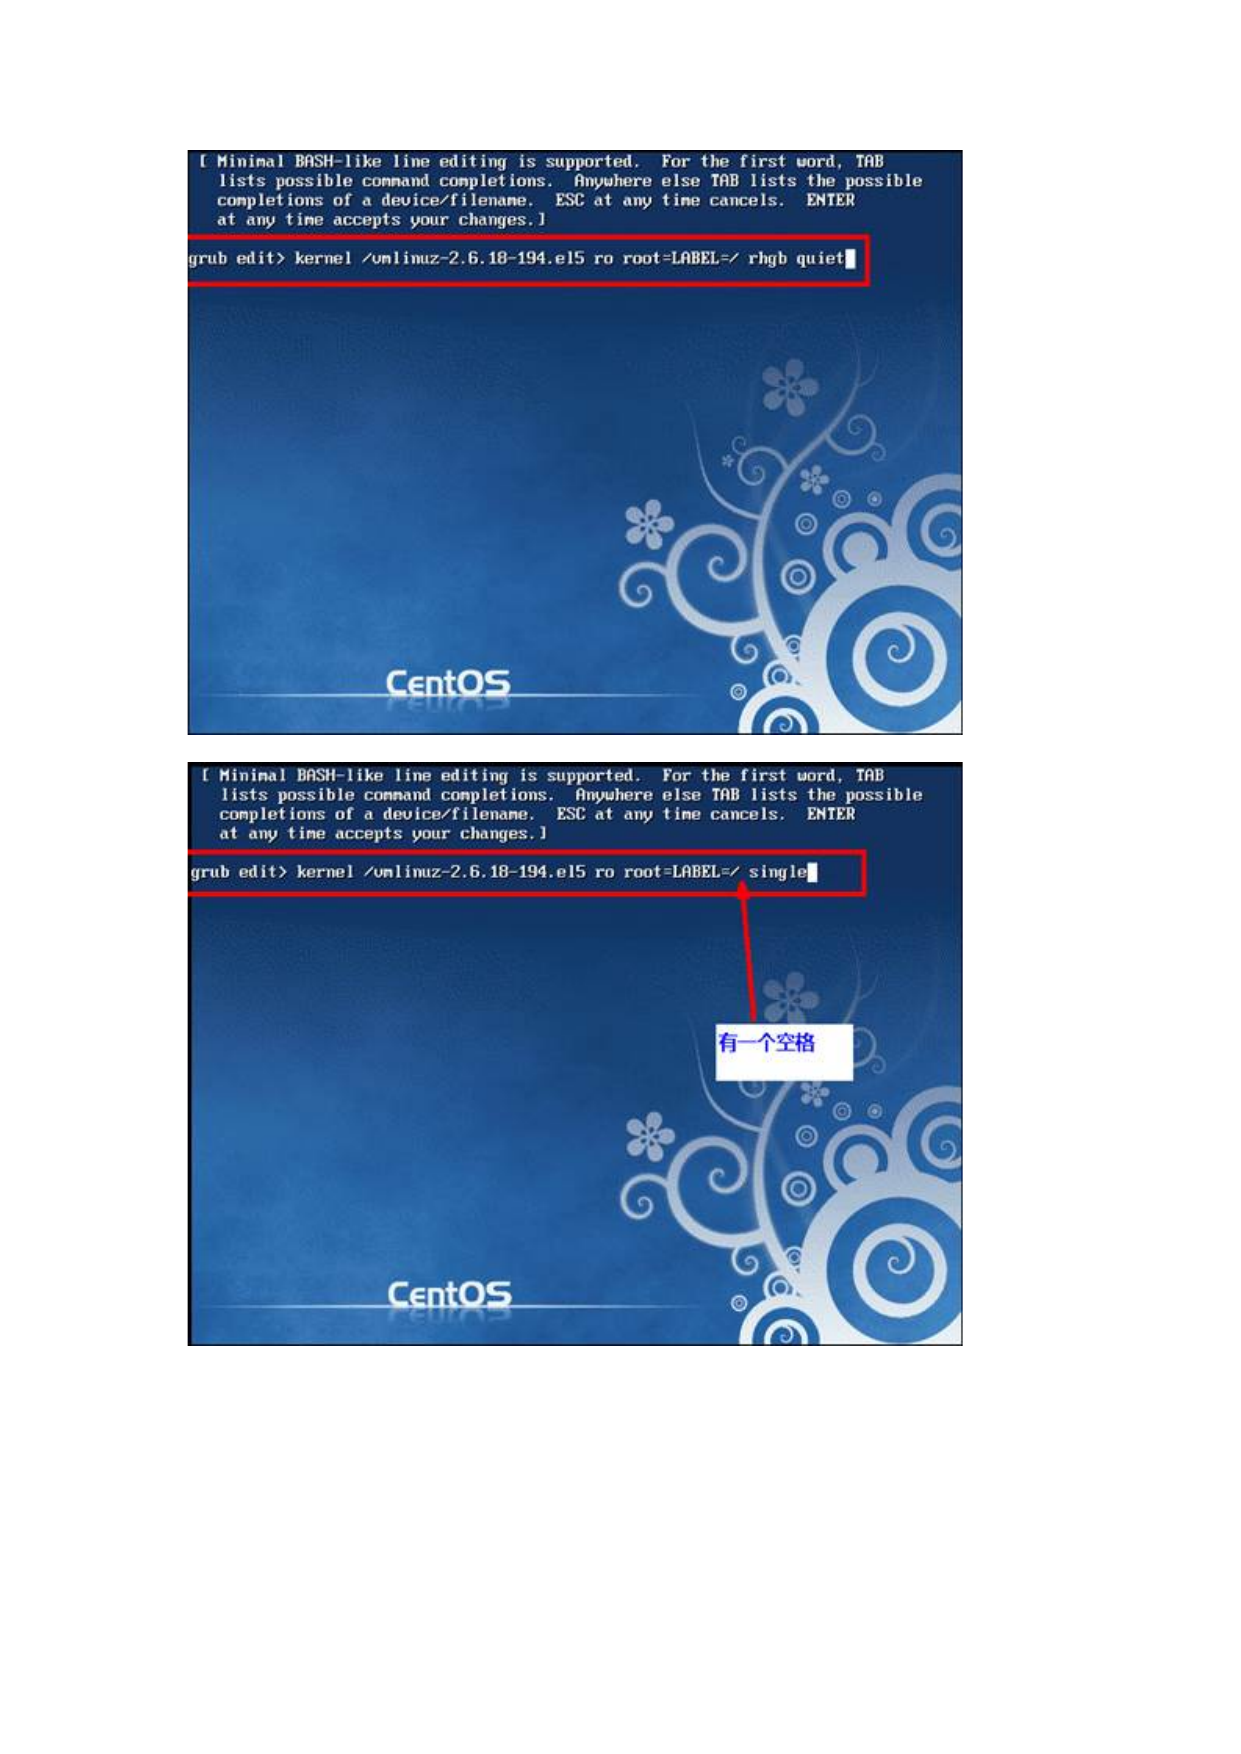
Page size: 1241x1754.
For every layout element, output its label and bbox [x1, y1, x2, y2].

picture [187, 762, 963, 1346]
picture [187, 150, 963, 735]
